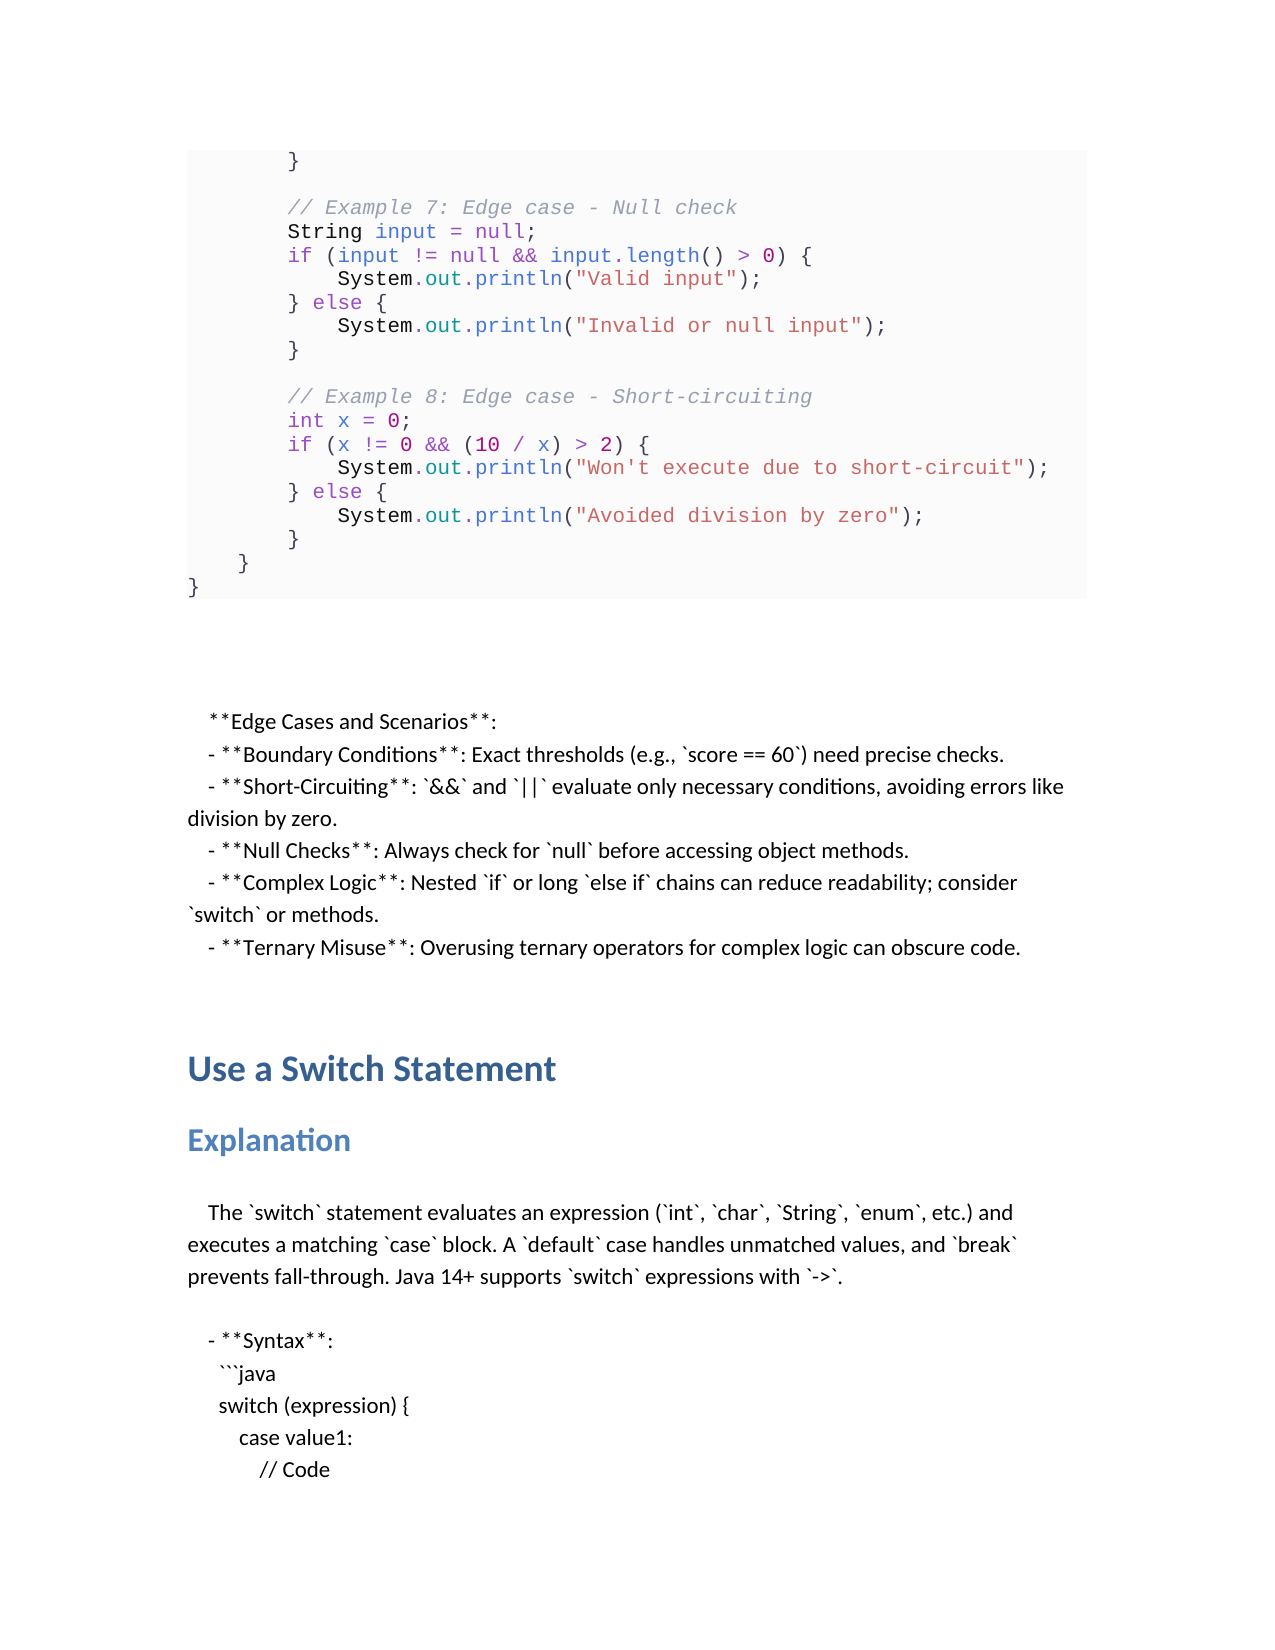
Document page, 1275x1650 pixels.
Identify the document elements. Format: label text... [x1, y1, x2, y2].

subtitle Explanation [187, 1119, 1087, 1159]
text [187, 1166, 1087, 1483]
text **Edge Cases and Scenarios**: - **Boundary Conditions**: Exact thresholds (e.g., `score == 60`) need precise checks. - **Short-Circuiting**: `&&` and `||` evaluate only necessary conditions, avoiding errors like division by zero. - **Null Checks**: Always check for `null` before accessing object methods. - **Complex Logic**: Nested `if` or long `else if` chains can reduce readability; consider `switch` or methods. - **Ternary Misuse**: Overusing ternary operators for complex logic can obscure code. [187, 675, 1087, 991]
subtitle Use a Switch Statement [187, 1045, 1087, 1091]
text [187, 150, 1087, 599]
